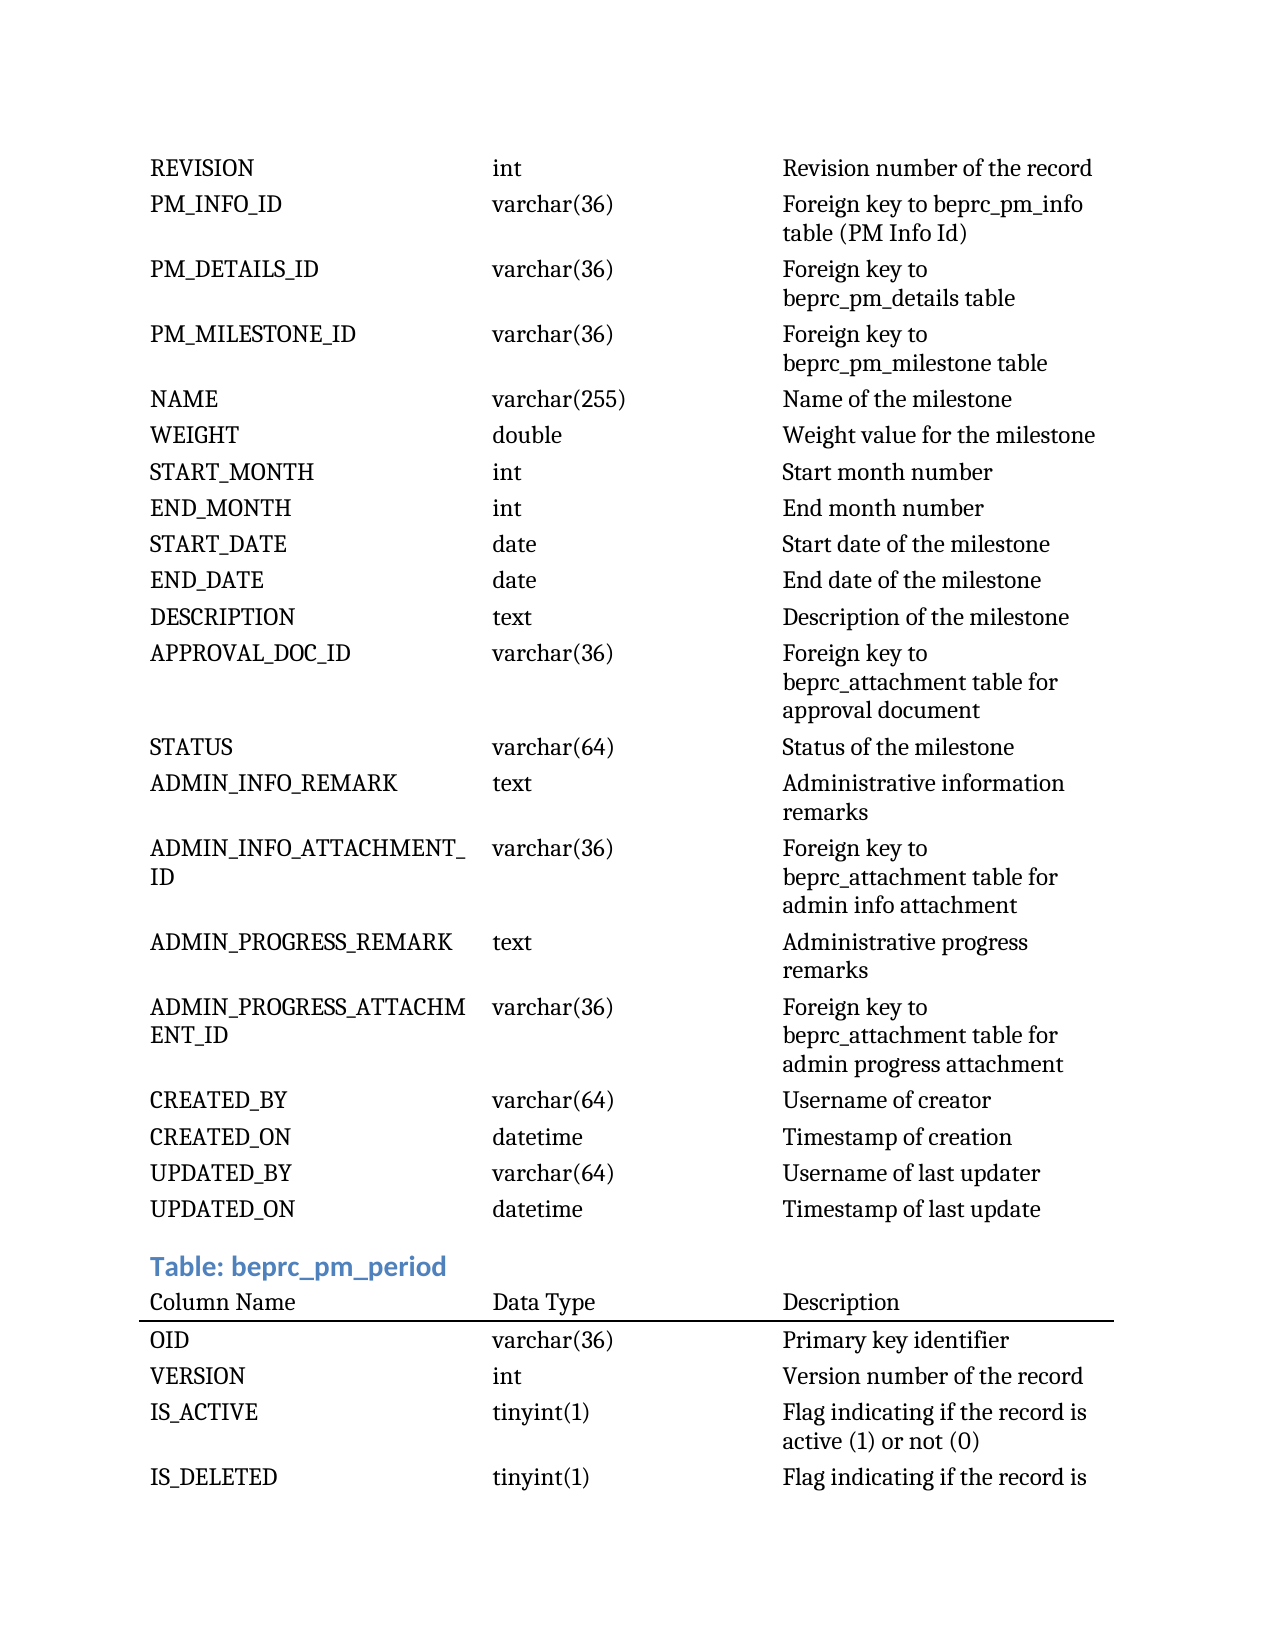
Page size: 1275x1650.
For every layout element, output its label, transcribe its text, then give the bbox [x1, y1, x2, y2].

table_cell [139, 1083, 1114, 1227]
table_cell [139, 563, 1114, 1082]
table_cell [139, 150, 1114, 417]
subtitle Table: beprc_pm_period [150, 1248, 1125, 1284]
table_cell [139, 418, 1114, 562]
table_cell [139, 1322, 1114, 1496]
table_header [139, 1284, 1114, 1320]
